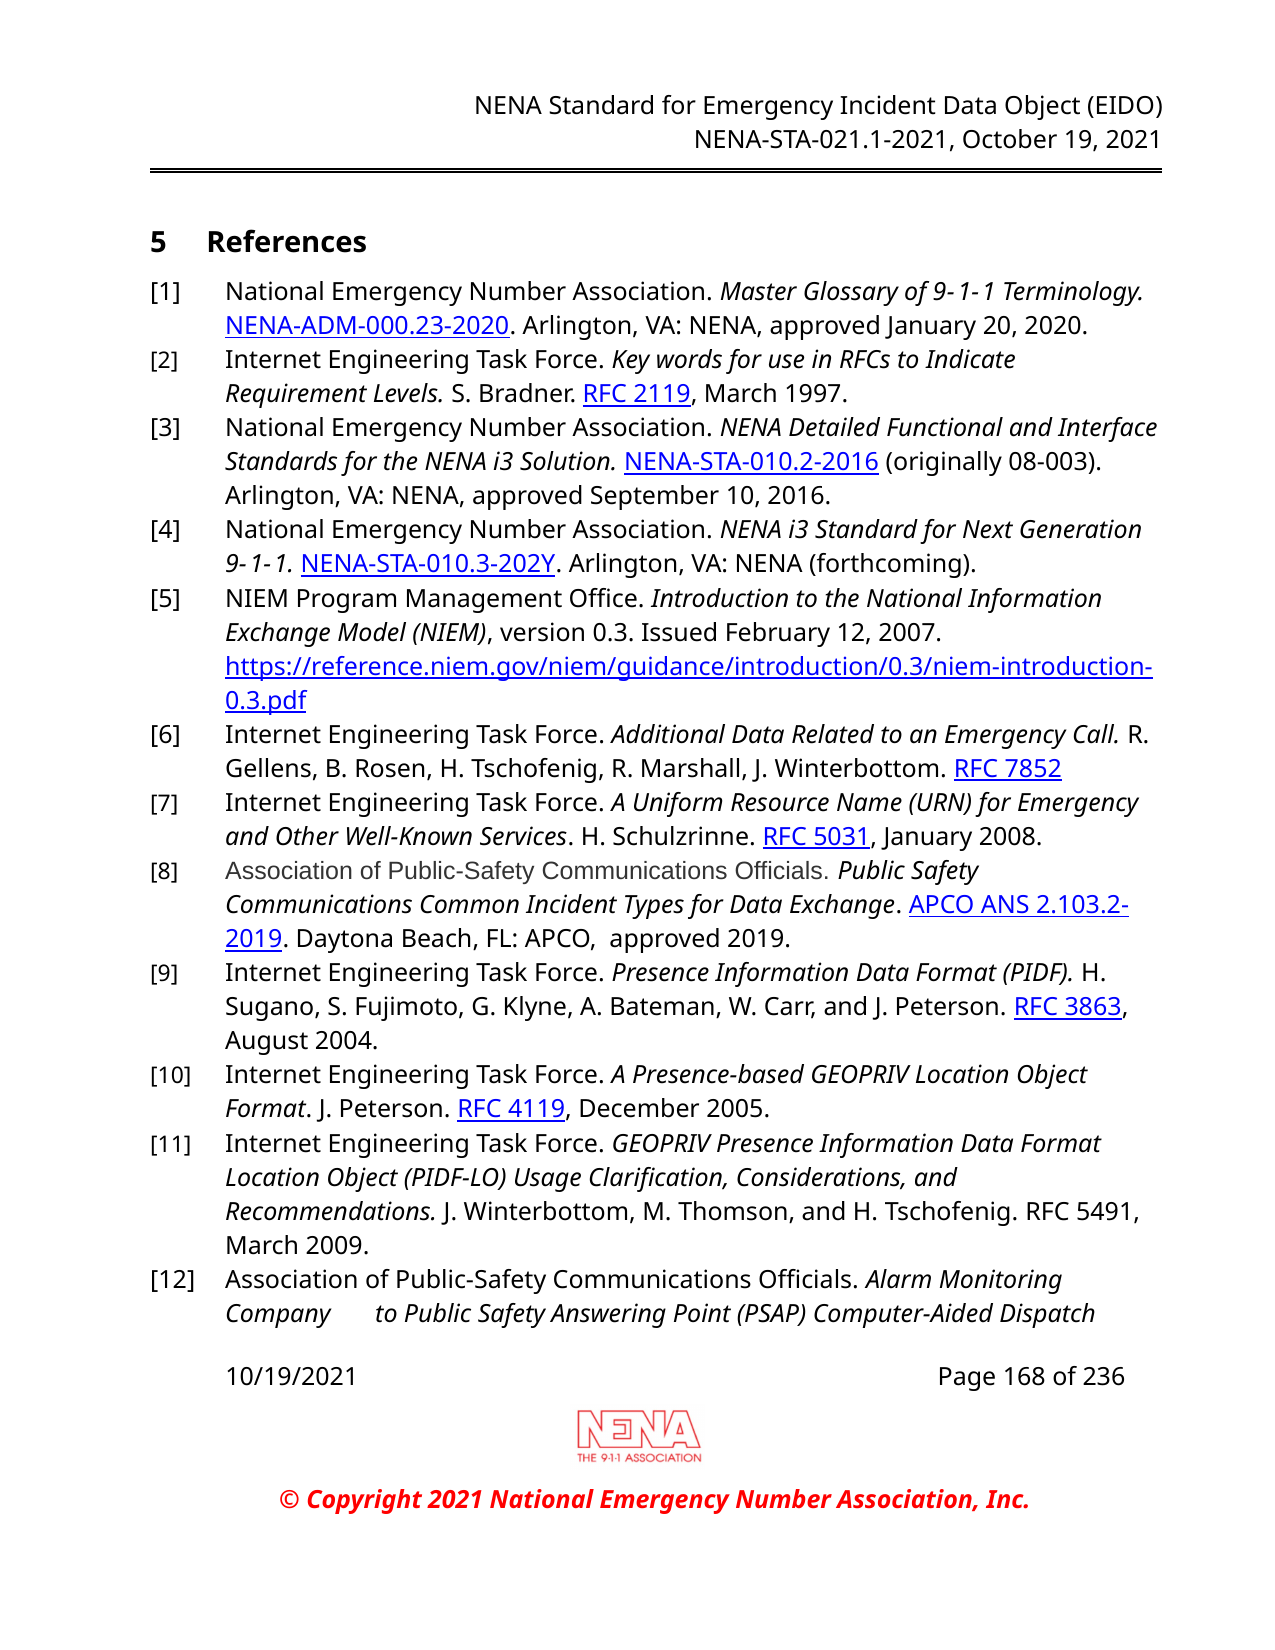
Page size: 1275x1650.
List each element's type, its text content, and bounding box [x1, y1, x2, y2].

list National Emergency Number Association. NENA Detailed Functional and Interface Standards for the NENA i3 Solution. NENA-STA-010.2-2016 (originally 08-003). Arlington, VA: NENA, approved September 10, 2016. [150, 410, 1162, 512]
list Internet Engineering Task Force. A Uniform Resource Name (URN) for Emergency and Other Well-Known Services. H. Schulzrinne. RFC 5031, January 2008. [150, 784, 1162, 853]
list National Emergency Number Association. Master Glossary of 9-1-1 Terminology. NENA-ADM-000.23-2020. Arlington, VA: NENA, approved January 20, 2020. [150, 274, 1162, 342]
list Association of Public-Safety Communications Officials. Public Safety Communications Common Incident Types for Data Exchange. APCO ANS 2.103.2-2019. Daytona Beach, FL: APCO, approved 2019. [150, 853, 1162, 955]
list National Emergency Number Association. NENA i3 Standard for Next Generation 9-1-1. NENA-STA-010.3-202Y. Arlington, VA: NENA (forthcoming). [150, 512, 1162, 580]
list Internet Engineering Task Force. GEOPRIV Presence Information Data Format Location Object (PIDF-LO) Usage Clarification, Considerations, and Recommendations. J. Winterbottom, M. Thomson, and H. Tschofenig. RFC 5491, March 2009. [150, 1125, 1162, 1261]
list Internet Engineering Task Force. Presence Information Data Format (PIDF). H. Sugano, S. Fujimoto, G. Klyne, A. Bateman, W. Carr, and J. Peterson. RFC 3863, August 2004. [150, 955, 1162, 1057]
list Internet Engineering Task Force. Additional Data Related to an Emergency Call. R. Gellens, B. Rosen, H. Tschofenig, R. Marshall, J. Winterbottom. RFC 7852 [150, 716, 1162, 784]
subtitle References [150, 221, 1162, 261]
list NIEM Program Management Office. Introduction to the National Information Exchange Model (NIEM), version 0.3. Issued February 12, 2007. https://reference.niem.gov/niem/guidance/introduction/0.3/niem-introduction-0.3.pdf [150, 580, 1162, 716]
list Internet Engineering Task Force. Key words for use in RFCs to Indicate Requirement Levels. S. Bradner. RFC 2119, March 1997. [150, 342, 1162, 410]
picture [569, 1404, 706, 1470]
list Internet Engineering Task Force. A Presence-based GEOPRIV Location Object Format. J. Peterson. RFC 4119, December 2005. [150, 1057, 1162, 1125]
